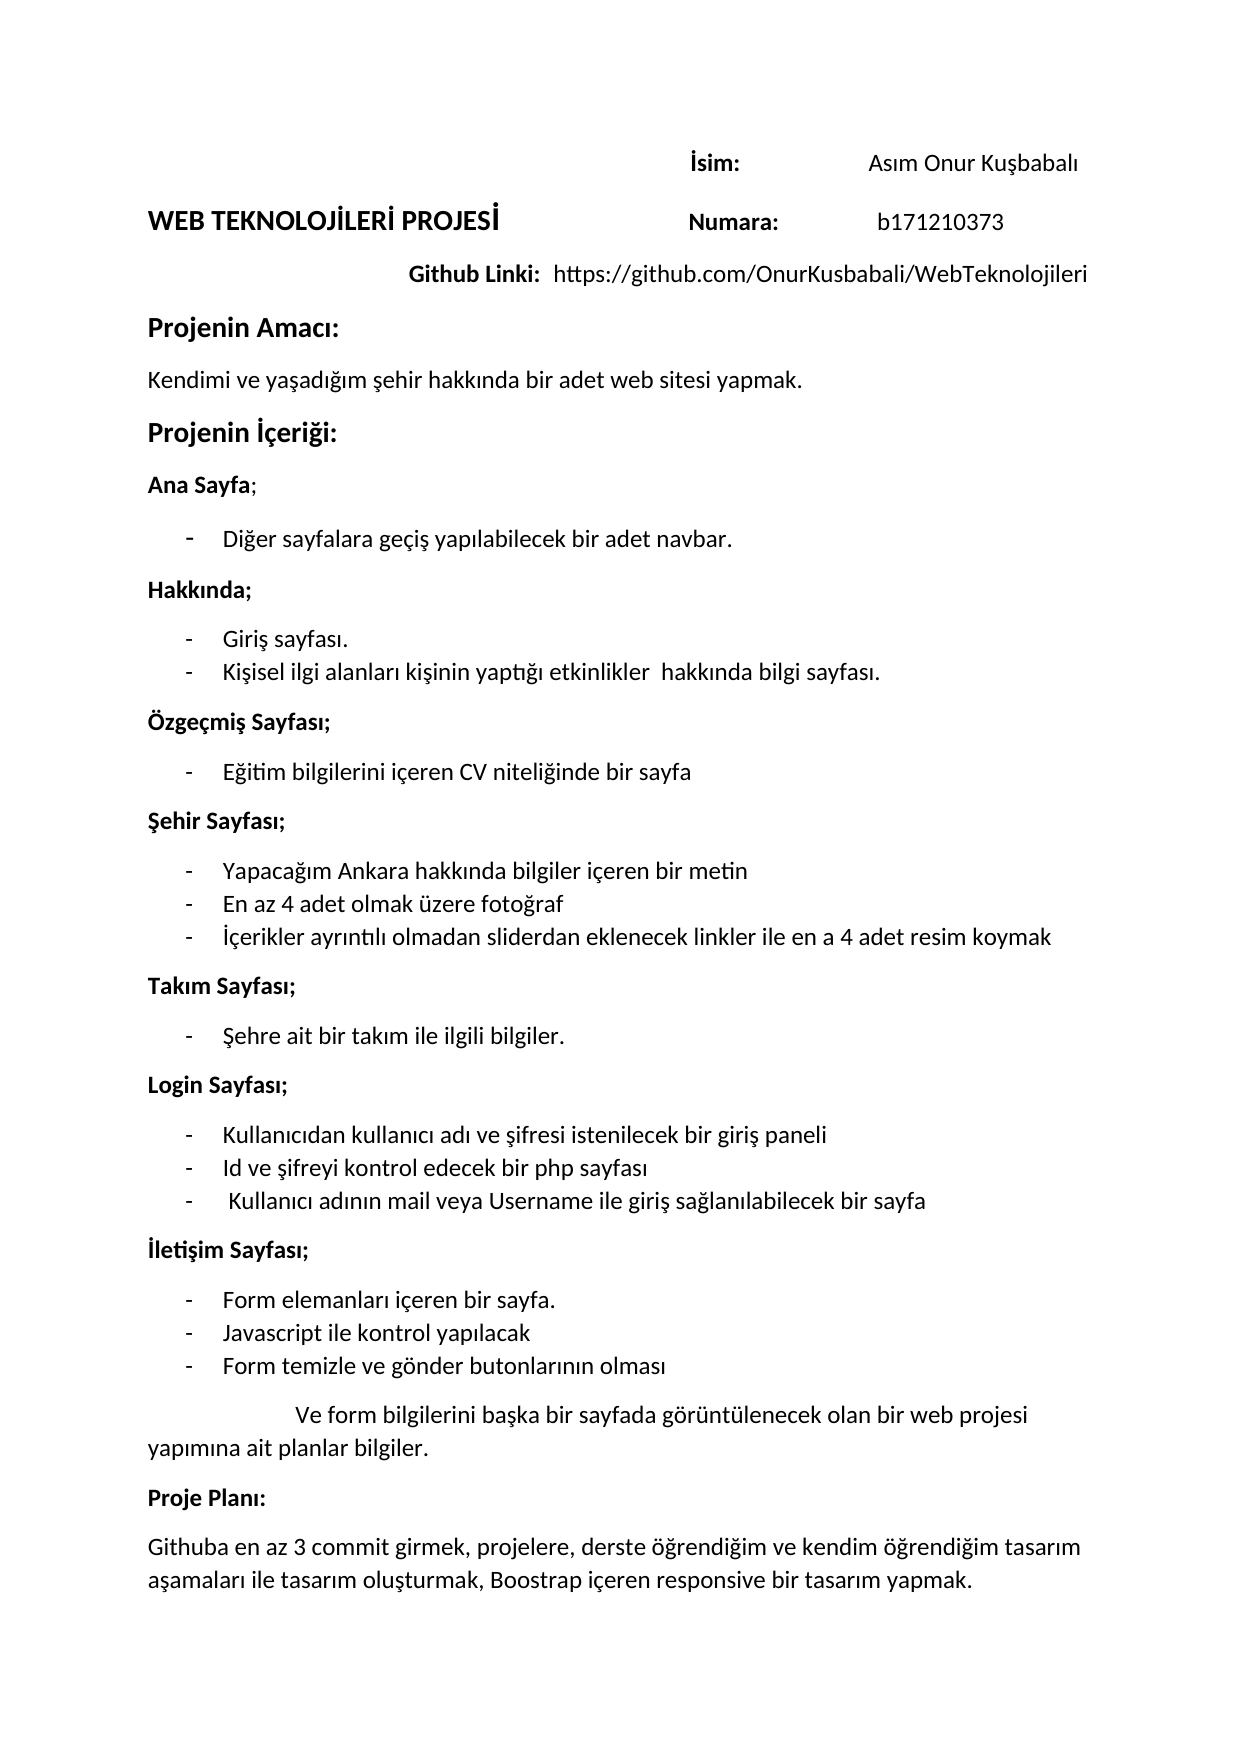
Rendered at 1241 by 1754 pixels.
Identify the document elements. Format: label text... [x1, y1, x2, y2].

list Şehre ait bir takım ile ilgili bilgiler. [185, 1020, 1093, 1050]
text Ana Sayfa; [148, 469, 1093, 500]
text Login Sayfası; [148, 1069, 1093, 1100]
text İletişim Sayfası; [148, 1234, 1093, 1265]
list Yapacağım Ankara hakkında bilgiler içeren bir metin [185, 855, 1093, 885]
text Ve form bilgilerini başka bir sayfada görüntülenecek olan bir web projesi yapımına ait planlar bilgiler. [148, 1399, 1093, 1463]
list İçerikler ayrıntılı olmadan sliderdan eklenecek linkler ile en a 4 adet resim koymak [185, 921, 1093, 951]
text İsim: Asım Onur Kuşbabalı [148, 148, 1093, 178]
text Projenin Amacı: [148, 309, 1093, 345]
list Form temizle ve gönder butonlarının olması [185, 1350, 1093, 1380]
list Form elemanları içeren bir sayfa. [185, 1284, 1093, 1314]
text Proje Planı: [148, 1482, 1093, 1512]
text Kendimi ve yaşadığım şehir hakkında bir adet web sitesi yapmak. [148, 364, 1093, 395]
text Hakkında; [148, 574, 1093, 604]
text Takım Sayfası; [148, 970, 1093, 1001]
text Githuba en az 3 commit girmek, projelere, derste öğrendiğim ve kendim öğrendiğim tasarım aşamaları ile tasarım oluşturmak, Boostrap içeren responsive bir tasarım yapmak. [148, 1531, 1093, 1595]
list Giriş sayfası. [185, 623, 1093, 654]
text Github Linki: https://github.com/OnurKusbabali/WebTeknolojileri [148, 259, 1093, 289]
text Projenin İçeriği: [148, 414, 1093, 450]
list En az 4 adet olmak üzere fotoğraf [185, 888, 1093, 918]
text WEB TEKNOLOJİLERİ PROJESİ Numara: b171210373 [148, 198, 1093, 239]
list Diğer sayfalara geçiş yapılabilecek bir adet navbar. [185, 519, 1093, 554]
list Kullanıcı adının mail veya Username ile giriş sağlanılabilecek bir sayfa [185, 1185, 1093, 1215]
text Şehir Sayfası; [148, 805, 1093, 836]
list Javascript ile kontrol yapılacak [185, 1317, 1093, 1347]
list Id ve şifreyi kontrol edecek bir php sayfası [185, 1152, 1093, 1182]
list Kullanıcıdan kullanıcı adı ve şifresi istenilecek bir giriş paneli [185, 1119, 1093, 1149]
text Özgeçmiş Sayfası; [148, 706, 1093, 737]
list Kişisel ilgi alanları kişinin yaptığı etkinlikler hakkında bilgi sayfası. [185, 656, 1093, 687]
list Eğitim bilgilerini içeren CV niteliğinde bir sayfa [185, 756, 1093, 786]
